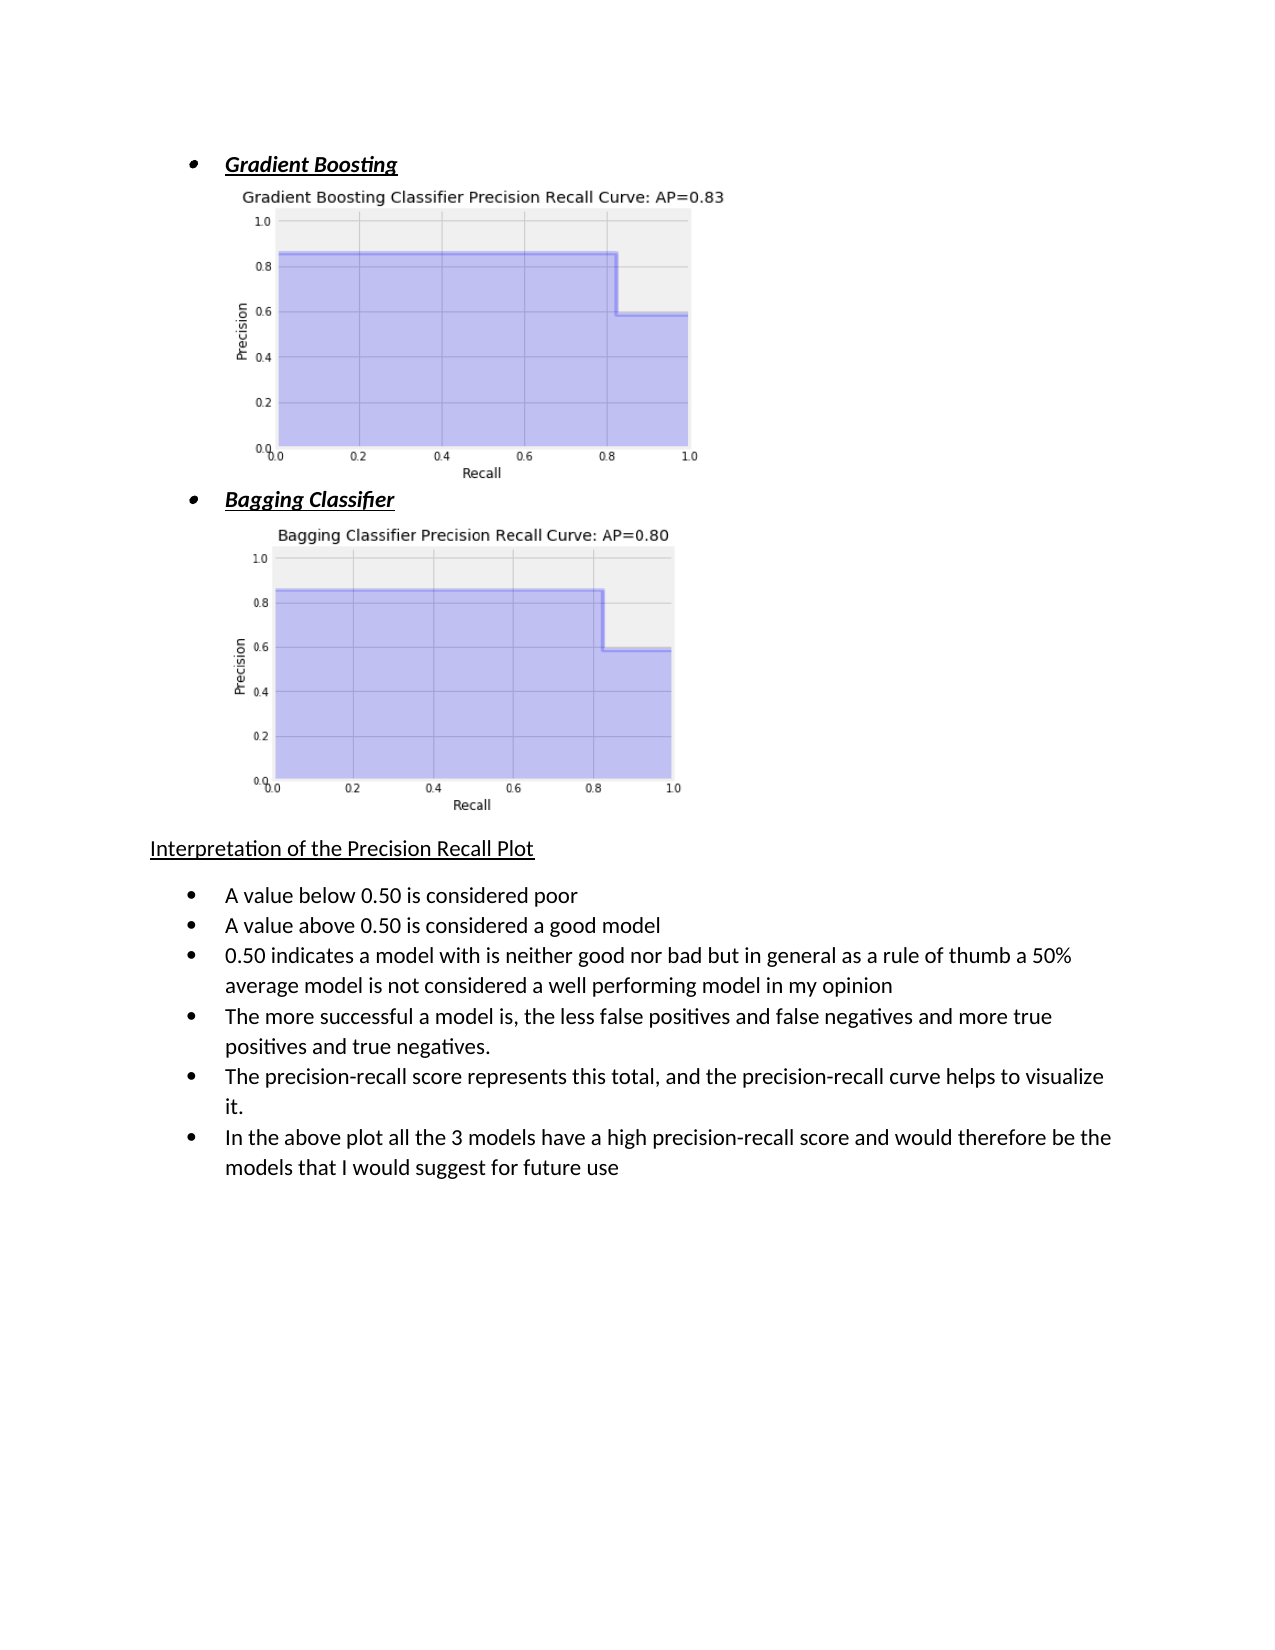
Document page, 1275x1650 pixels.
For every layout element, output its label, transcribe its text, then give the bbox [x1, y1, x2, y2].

list The precision-recall score represents this total, and the precision-recall curve helps to visualize it. [187, 1062, 1125, 1121]
list In the above plot all the 3 models have a high precision-recall score and would therefore be the models that I would suggest for future use [187, 1123, 1125, 1181]
picture [225, 180, 732, 484]
list The more successful a model is, the less false positives and false negatives and more true positives and true negatives. [187, 1002, 1125, 1060]
picture [225, 515, 702, 816]
list 0.50 indicates a model with is neither good nor bad but in general as a rule of thumb a 50% average model is not considered a well performing model in my opinion [187, 941, 1125, 1000]
list A value below 0.50 is considered poor [187, 881, 1125, 909]
list Gradient Boosting [187, 150, 1125, 178]
text Interpretation of the Precision Recall Plot [150, 834, 1125, 862]
list A value above 0.50 is considered a good model [187, 911, 1125, 939]
list Bagging Classifier [187, 486, 1125, 514]
